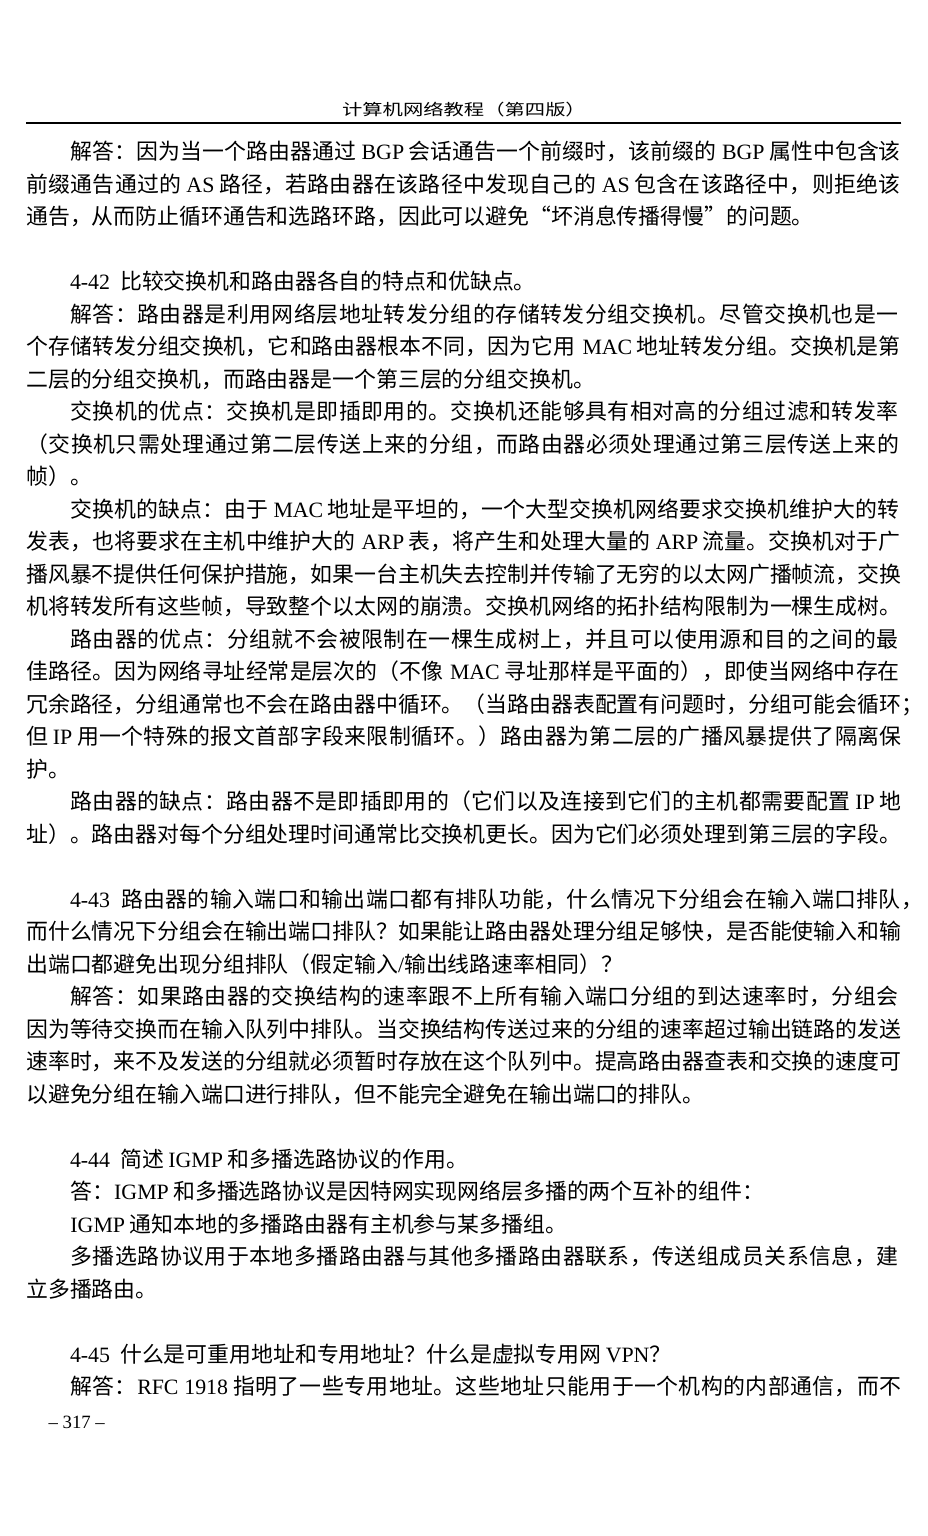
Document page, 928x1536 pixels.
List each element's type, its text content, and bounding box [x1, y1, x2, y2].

text 交换机的缺点：由于MAC地址是平坦的，一个大型交换机网络要求交换机维护大的转发表，也将要求在主机中维护大的ARP表，将产生和处理大量的ARP流量。交换机对于广播风暴不提供任何保护措施，如果一台主机失去控制并传输了无穷的以太网广播帧流，交换机将转发所有这些帧，导致整个以太网的崩溃。交换机网络的拓扑结构限制为一棵生成树。 [26, 491, 901, 621]
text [26, 1369, 901, 1401]
text 路由器的缺点：路由器不是即插即用的（它们以及连接到它们的主机都需要配置IP地址）。路由器对每个分组处理时间通常比交换机更长。因为它们必须处理到第三层的字段。 [26, 784, 901, 849]
list 路由器的输入端口和输出端口都有排队功能，什么情况下分组会在输入端口排队，而什么情况下分组会在输出端口排队？如果能让路由器处理分组足够快，是否能使输入和输出端口都避免出现分组排队（假定输入/输出线路速率相同）？ [26, 881, 901, 979]
text 解答：因为当一个路由器通过BGP会话通告一个前缀时，该前缀的BGP属性中包含该前缀通告通过的AS路径，若路由器在该路径中发现自己的AS包含在该路径中，则拒绝该通告，从而防止循环通告和选路环路，因此可以避免“坏消息传播得慢”的问题。 [26, 134, 901, 231]
text 路由器的优点：分组就不会被限制在一棵生成树上，并且可以使用源和目的之间的最佳路径。因为网络寻址经常是层次的（不像MAC寻址那样是平面的），即使当网络中存在冗余路径，分组通常也不会在路由器中循环。（当路由器表配置有问题时，分组可能会循环；但IP用一个特殊的报文首部字段来限制循环。）路由器为第二层的广播风暴提供了隔离保护。 [26, 621, 901, 784]
text 交换机的优点：交换机是即插即用的。交换机还能够具有相对高的分组过滤和转发率（交换机只需处理通过第二层传送上来的分组，而路由器必须处理通过第三层传送上来的帧）。 [26, 394, 901, 491]
text 解答：如果路由器的交换结构的速率跟不上所有输入端口分组的到达速率时，分组会因为等待交换而在输入队列中排队。当交换结构传送过来的分组的速率超过输出链路的发送速率时，来不及发送的分组就必须暂时存放在这个队列中。提高路由器查表和交换的速度可以避免分组在输入端口进行排队，但不能完全避免在输出端口的排队。 [26, 979, 901, 1109]
text 答：IGMP和多播选路协议是因特网实现网络层多播的两个互补的组件： [26, 1174, 901, 1206]
list 比较交换机和路由器各自的特点和优缺点。 [26, 264, 901, 296]
text IGMP通知本地的多播路由器有主机参与某多播组。 [26, 1206, 901, 1239]
text 解答：路由器是利用网络层地址转发分组的存储转发分组交换机。尽管交换机也是一个存储转发分组交换机，它和路由器根本不同，因为它用MAC地址转发分组。交换机是第二层的分组交换机，而路由器是一个第三层的分组交换机。 [26, 296, 901, 394]
list 简述IGMP和多播选路协议的作用。 [26, 1141, 901, 1174]
list 什么是可重用地址和专用地址？什么是虚拟专用网VPN？ [26, 1336, 901, 1369]
text 多播选路协议用于本地多播路由器与其他多播路由器联系，传送组成员关系信息，建立多播路由。 [26, 1239, 901, 1304]
